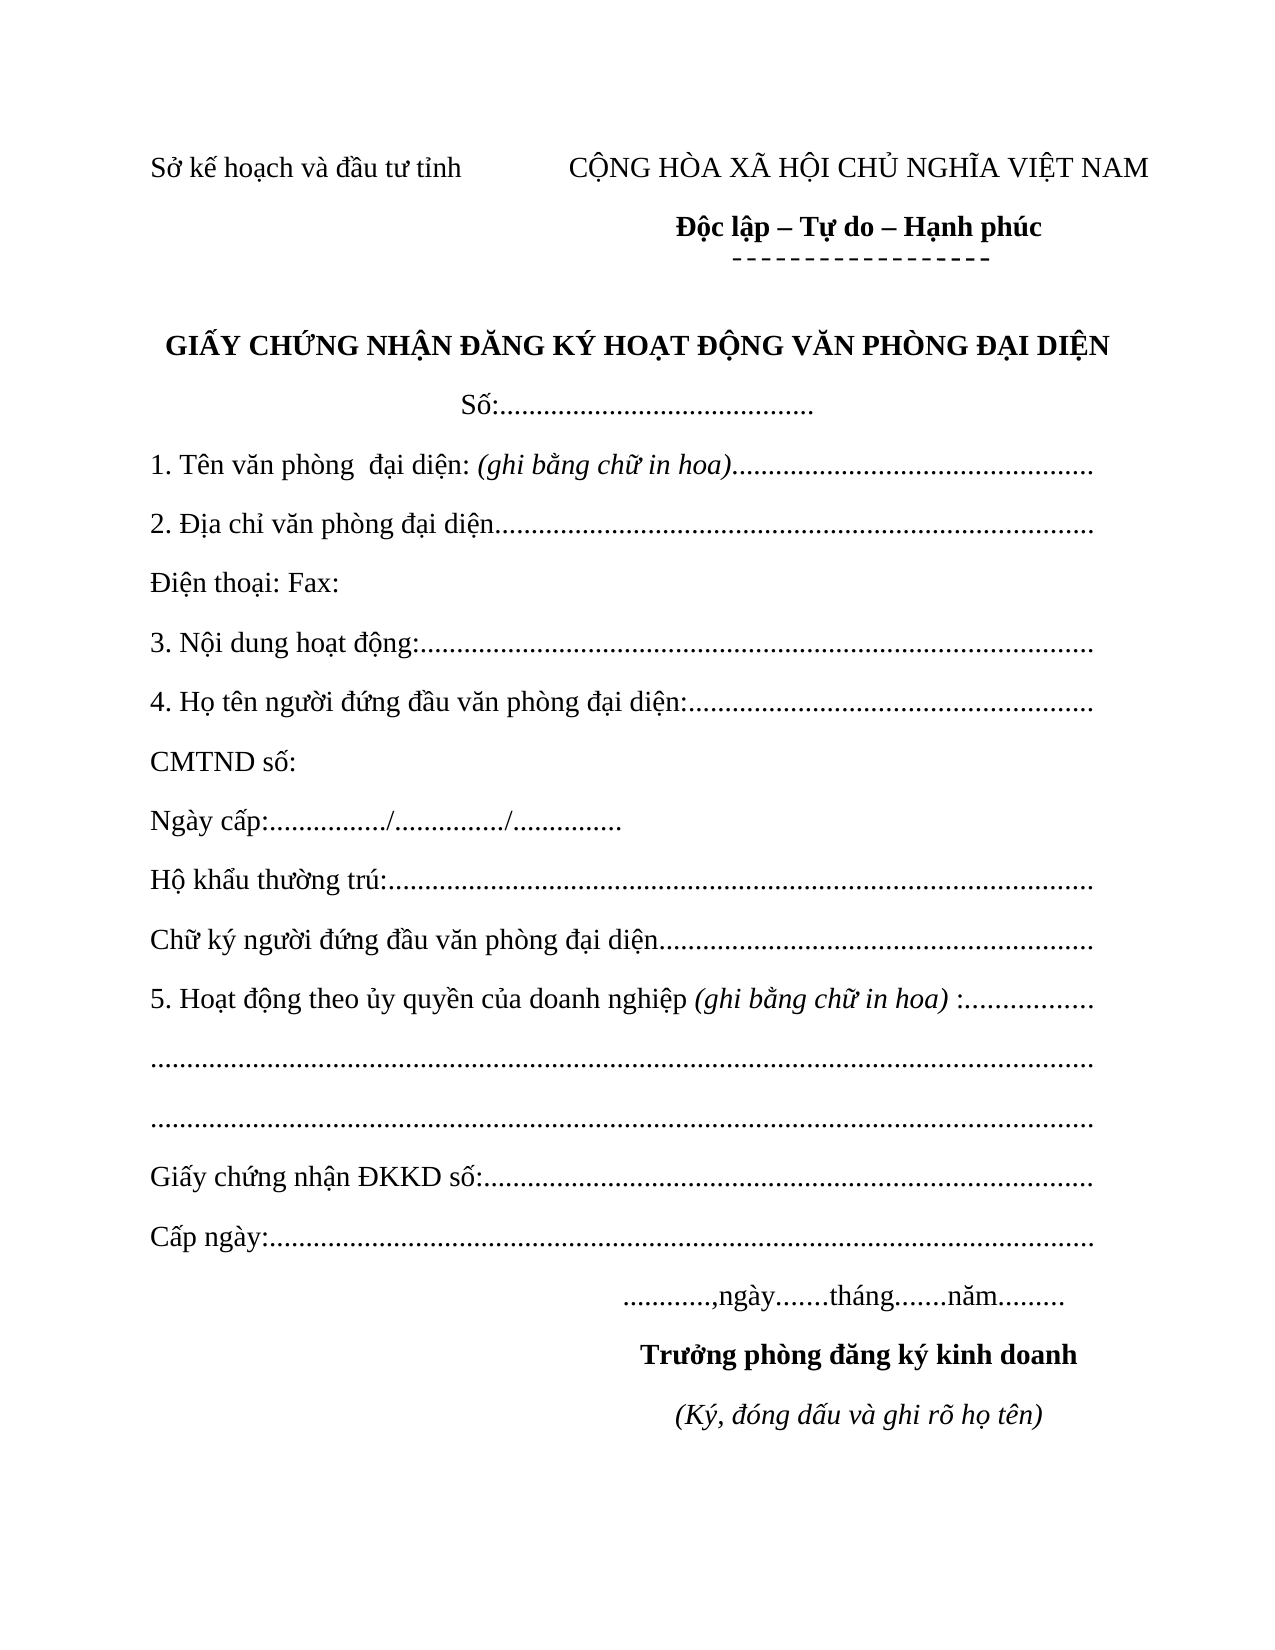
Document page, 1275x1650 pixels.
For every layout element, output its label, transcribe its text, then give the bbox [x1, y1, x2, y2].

text CMTND số: [150, 744, 1125, 777]
text Hộ khẩu thường trú: [150, 862, 1125, 896]
text Sở kế hoạch và đầu tư tỉnh CỘNG HÒA XÃ HỘI CHỦ NGHĨA VIỆT NAM [150, 150, 1125, 183]
text Giấy chứng nhận ĐKKD số: [150, 1159, 1125, 1193]
text 1. Tên văn phòng đại diện: (ghi bằng chữ in hoa) [150, 447, 1125, 480]
text Ngày cấp: / / [150, 803, 1125, 837]
text Điện thoại: Fax: [150, 566, 1125, 599]
text 2. Địa chỉ văn phòng đại diện [150, 506, 1125, 540]
text Chữ ký người đứng đầu văn phòng đại diện [150, 922, 1125, 955]
text Độc lập – Tự do – Hạnh phúc [150, 209, 1125, 243]
text (Ký, đóng dấu và ghi rõ họ tên) [150, 1397, 1125, 1430]
text 4. Họ tên người đứng đầu văn phòng đại diện: [150, 684, 1125, 718]
text Cấp ngày: [150, 1219, 1125, 1252]
text ,ngày tháng năm [150, 1278, 1125, 1312]
text Trưởng phòng đăng ký kinh doanh [150, 1337, 1125, 1371]
text Số: [150, 387, 1125, 421]
text 3. Nội dung hoạt động: [150, 625, 1125, 658]
text 5. Hoạt động theo ủy quyền của doanh nghiệp (ghi bằng chữ in hoa) : [150, 981, 1125, 1015]
text GIẤY CHỨNG NHẬN ĐĂNG KÝ HOẠT ĐỘNG VĂN PHÒNG ĐẠI DIỆN [150, 328, 1125, 362]
